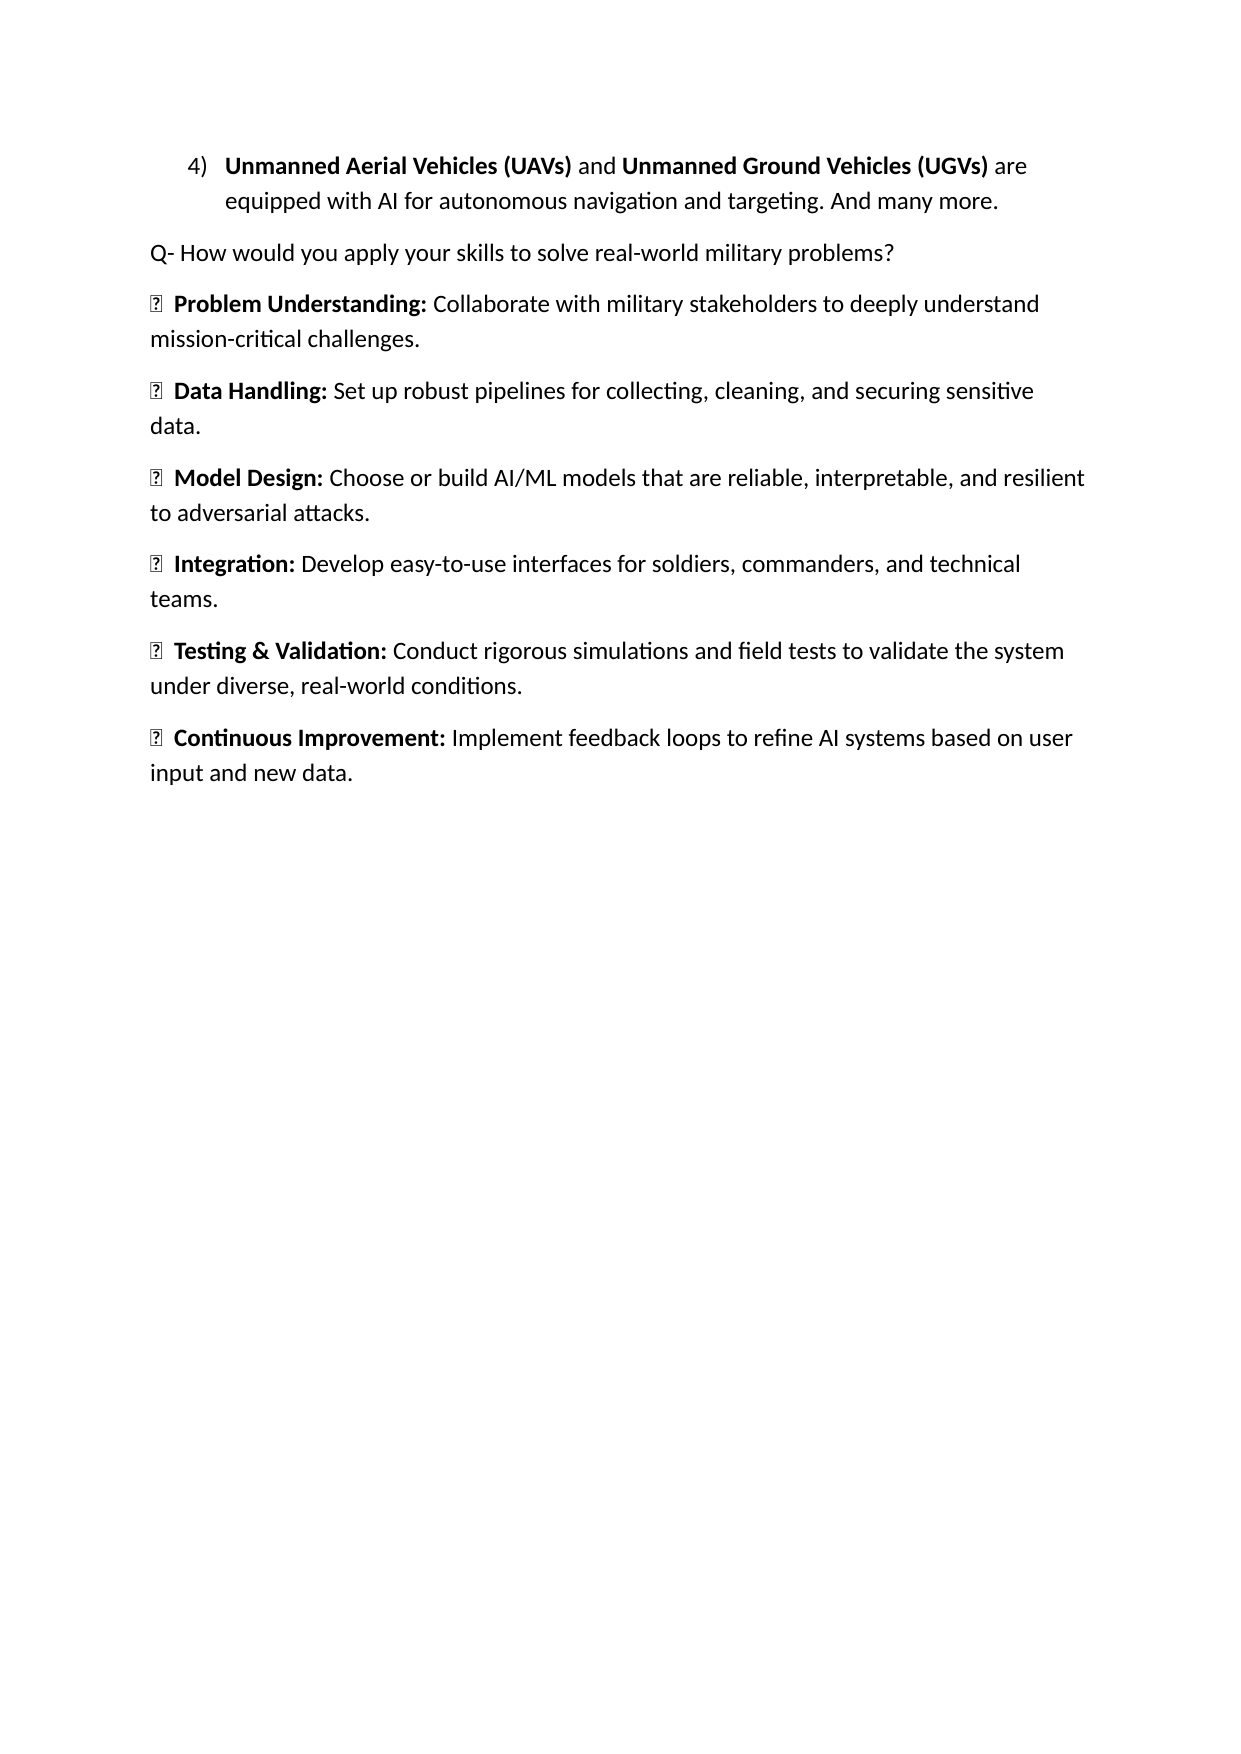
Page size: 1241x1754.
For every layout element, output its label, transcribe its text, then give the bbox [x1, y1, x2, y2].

text  Continuous Improvement: Implement feedback loops to refine AI systems based on user input and new data. [150, 722, 1090, 787]
text  Problem Understanding: Collaborate with military stakeholders to deeply understand mission-critical challenges. [150, 288, 1090, 354]
text  Data Handling: Set up robust pipelines for collecting, cleaning, and securing sensitive data. [150, 375, 1090, 441]
text  Integration: Develop easy-to-use interfaces for soldiers, commanders, and technical teams. [150, 548, 1090, 614]
list Unmanned Aerial Vehicles (UAVs) and Unmanned Ground Vehicles (UGVs) are equipped with AI for autonomous navigation and targeting. And many more. [187, 150, 1090, 216]
text Q- How would you apply your skills to solve real-world military problems? [150, 237, 1090, 267]
text  Testing & Validation: Conduct rigorous simulations and field tests to validate the system under diverse, real-world conditions. [150, 635, 1090, 701]
text  Model Design: Choose or build AI/ML models that are reliable, interpretable, and resilient to adversarial attacks. [150, 462, 1090, 527]
